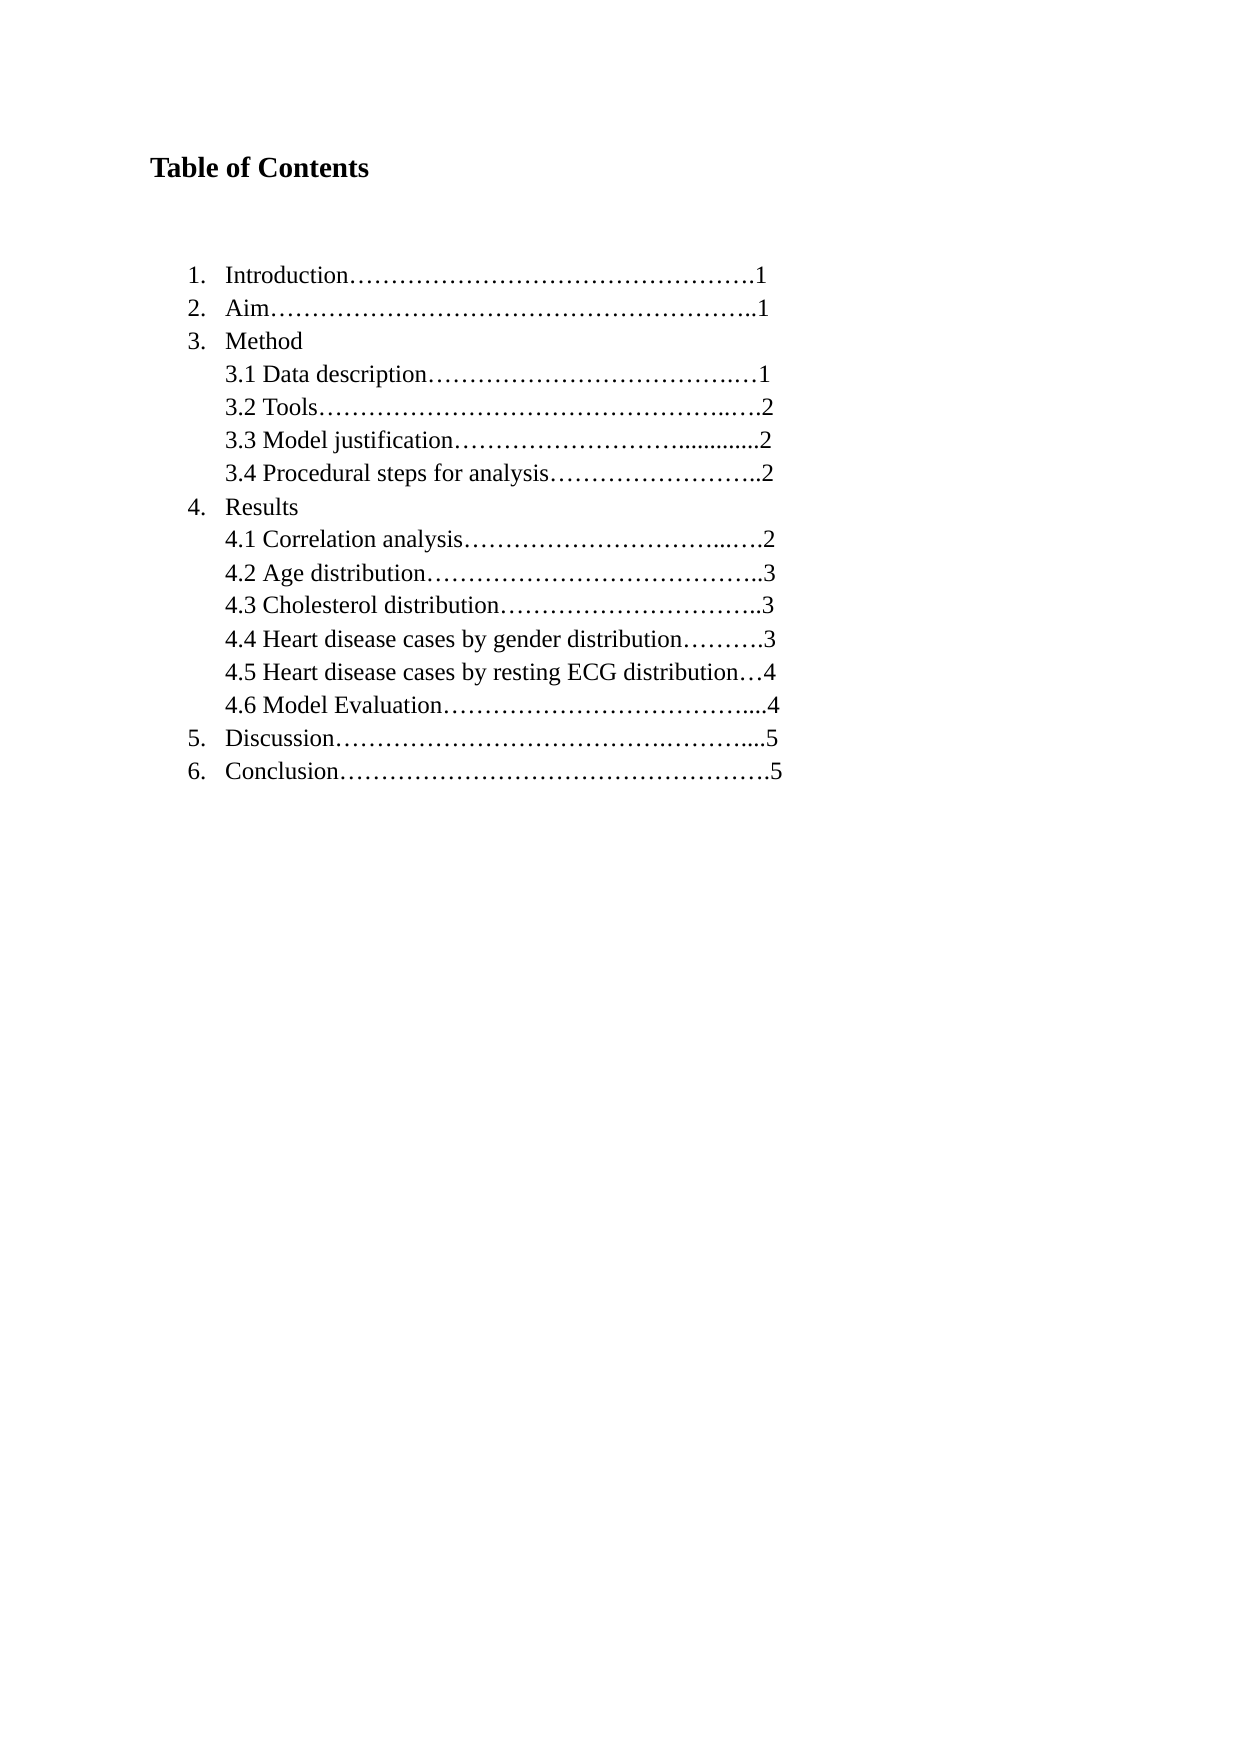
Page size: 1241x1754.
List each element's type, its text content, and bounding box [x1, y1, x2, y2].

list Cholesterol distribution…………………………..3 [225, 591, 1090, 619]
list Conclusion…………………………………………….5 [187, 756, 1090, 784]
list Age distribution…………………………………..3 [225, 558, 1090, 586]
list Heart disease cases by resting ECG distribution…4 [225, 657, 1090, 685]
list Correlation analysis…………………………...….2 [225, 524, 1090, 553]
list Discussion………………………………….………....5 [187, 723, 1090, 751]
text Table of Contents [150, 150, 1090, 183]
list Heart disease cases by gender distribution……….3 [225, 624, 1090, 652]
list Model justification……………………….............2 [225, 426, 1090, 454]
list Introduction………………………………………….1 [187, 260, 1090, 289]
list Aim…………………………………………………..1 [187, 293, 1090, 322]
list Procedural steps for analysis……………………..2 [225, 458, 1090, 487]
list Model Evaluation………………………………....4 [225, 690, 1090, 718]
list Method [187, 326, 1090, 355]
list Tools…………………………………………..….2 [225, 392, 1090, 421]
list Results [187, 492, 1090, 520]
list Data description……………………………….…1 [225, 359, 1090, 388]
